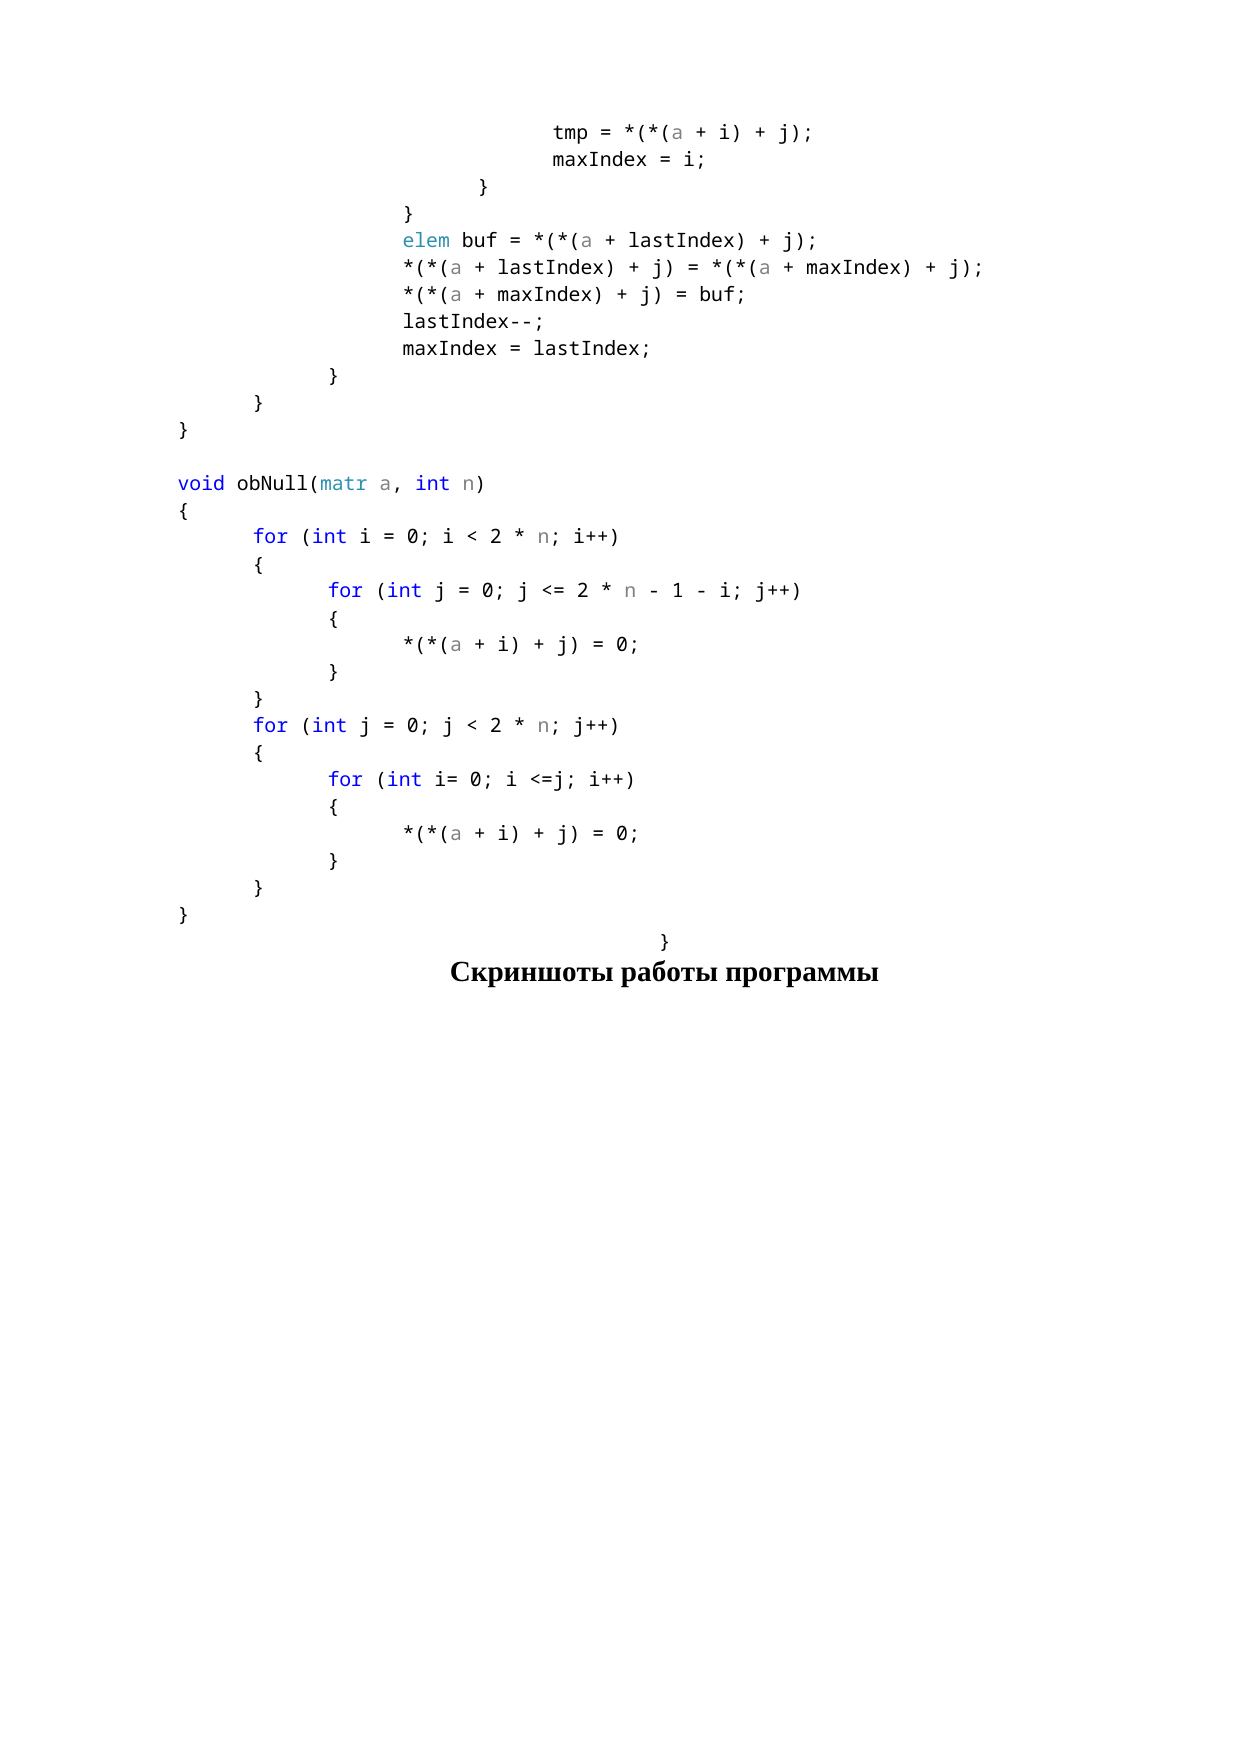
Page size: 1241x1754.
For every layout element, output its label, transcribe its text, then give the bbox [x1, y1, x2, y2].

text } [177, 927, 1152, 954]
text Скриншоты работы программы [177, 954, 1152, 988]
text { [177, 793, 1152, 819]
text } [177, 847, 1152, 873]
text for (int i= 0; i <=j; i++) [177, 766, 1152, 793]
text } [177, 199, 1152, 226]
text } [177, 873, 1152, 901]
text lastIndex--; [177, 307, 1152, 334]
text { [177, 496, 1152, 523]
text } [177, 172, 1152, 199]
text } [177, 388, 1152, 415]
text for (int i = 0; i < 2 * n; i++) [177, 523, 1152, 550]
text tmp = *(*(a + i) + j); [177, 118, 1152, 145]
text } [177, 361, 1152, 388]
text } [177, 658, 1152, 685]
text void obNull(matr a, int n) [177, 469, 1152, 496]
text maxIndex = lastIndex; [177, 334, 1152, 361]
text maxIndex = i; [177, 145, 1152, 172]
text *(*(a + i) + j) = 0; [177, 819, 1152, 847]
text } [177, 685, 1152, 712]
text *(*(a + lastIndex) + j) = *(*(a + maxIndex) + j); [177, 253, 1152, 280]
text for (int j = 0; j <= 2 * n - 1 - i; j++) [177, 577, 1152, 604]
text { [177, 739, 1152, 766]
text for (int j = 0; j < 2 * n; j++) [177, 712, 1152, 739]
text { [177, 604, 1152, 631]
text elem buf = *(*(a + lastIndex) + j); [177, 226, 1152, 253]
text *(*(a + maxIndex) + j) = buf; [177, 280, 1152, 307]
text *(*(a + i) + j) = 0; [177, 631, 1152, 658]
text } [177, 415, 1152, 442]
text } [177, 901, 1152, 927]
text { [177, 550, 1152, 577]
